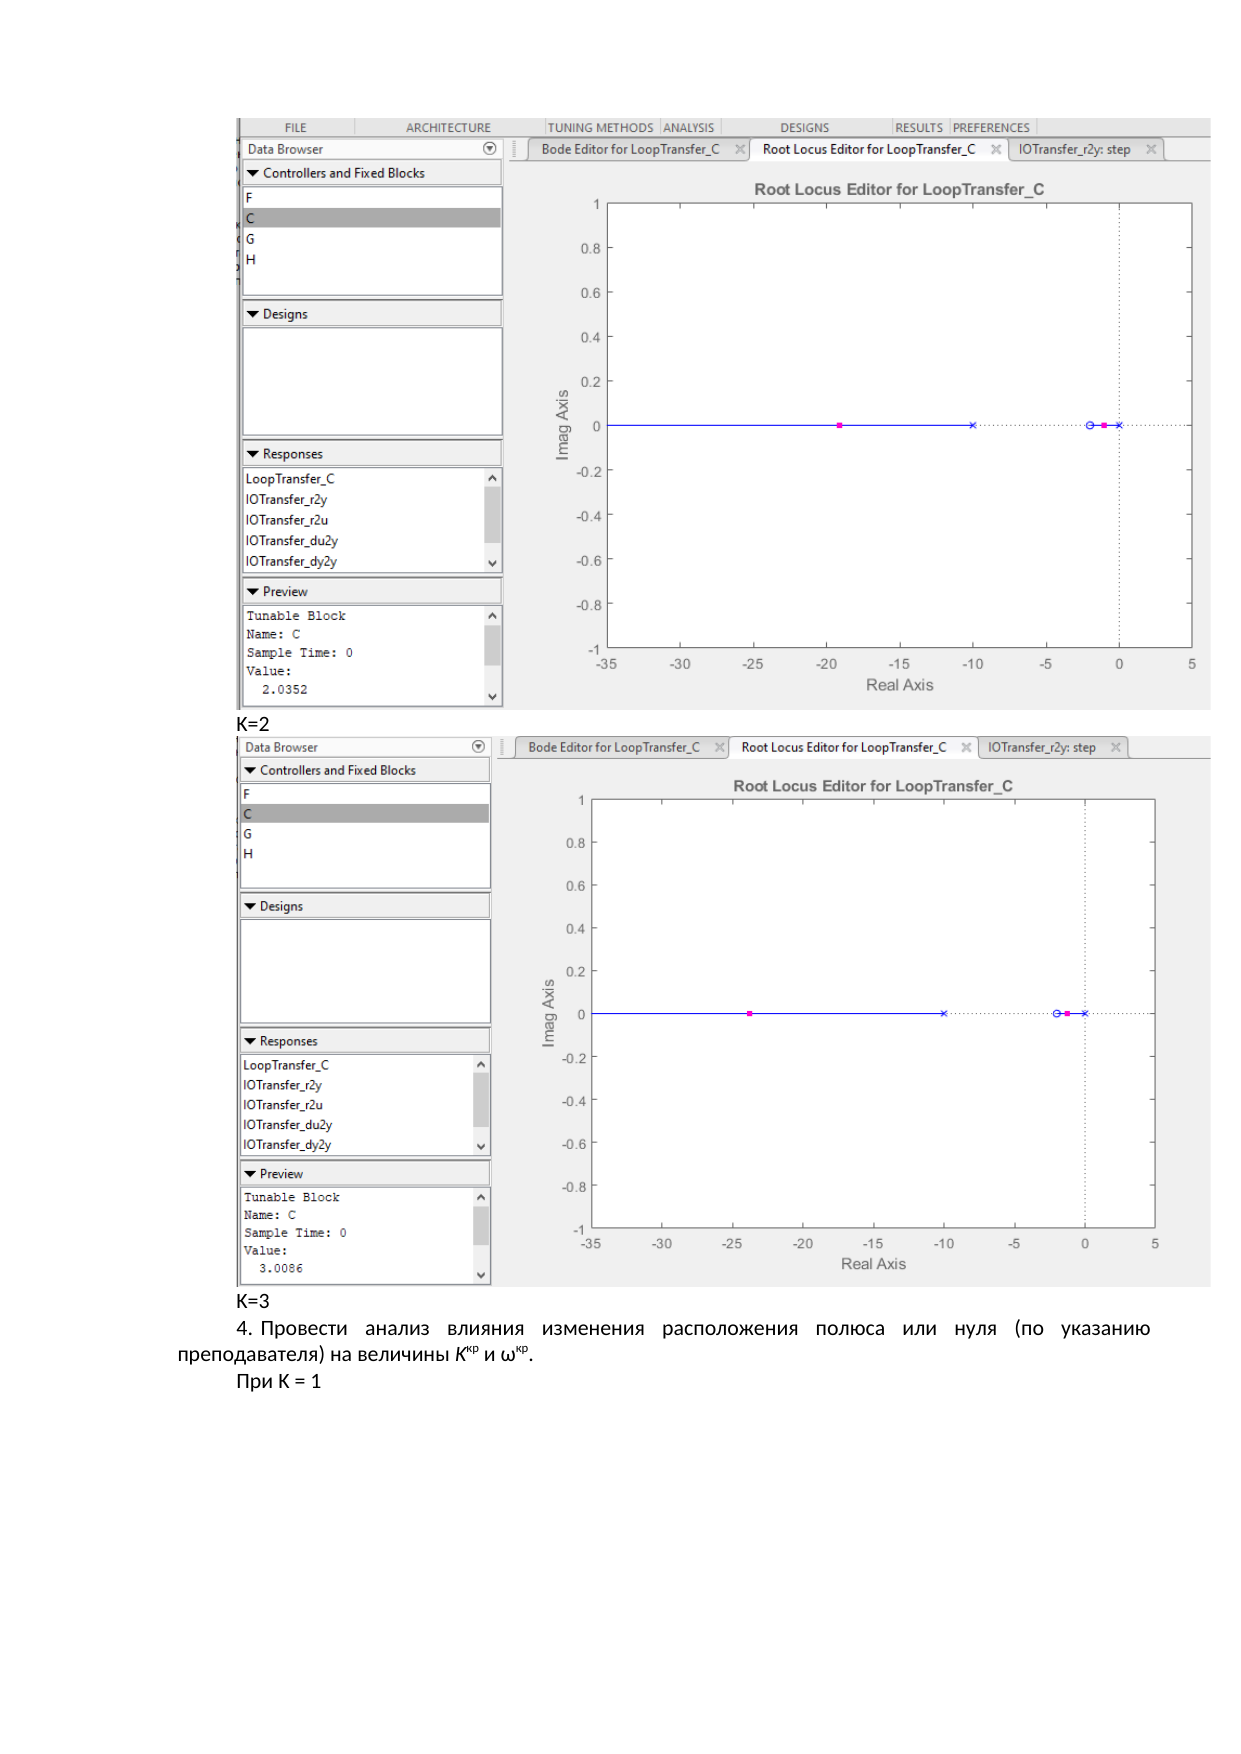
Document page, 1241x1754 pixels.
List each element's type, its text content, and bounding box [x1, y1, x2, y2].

picture [236, 736, 1211, 1287]
text K=3 [236, 1287, 1152, 1314]
list Провести анализ влияния изменения расположения полюса или нуля (по указанию преподавателя) на величины Kкр и ωкр. [177, 1314, 1152, 1367]
picture [236, 118, 1211, 710]
text K=2 [236, 710, 1152, 736]
text При K = 1 [236, 1367, 1152, 1394]
